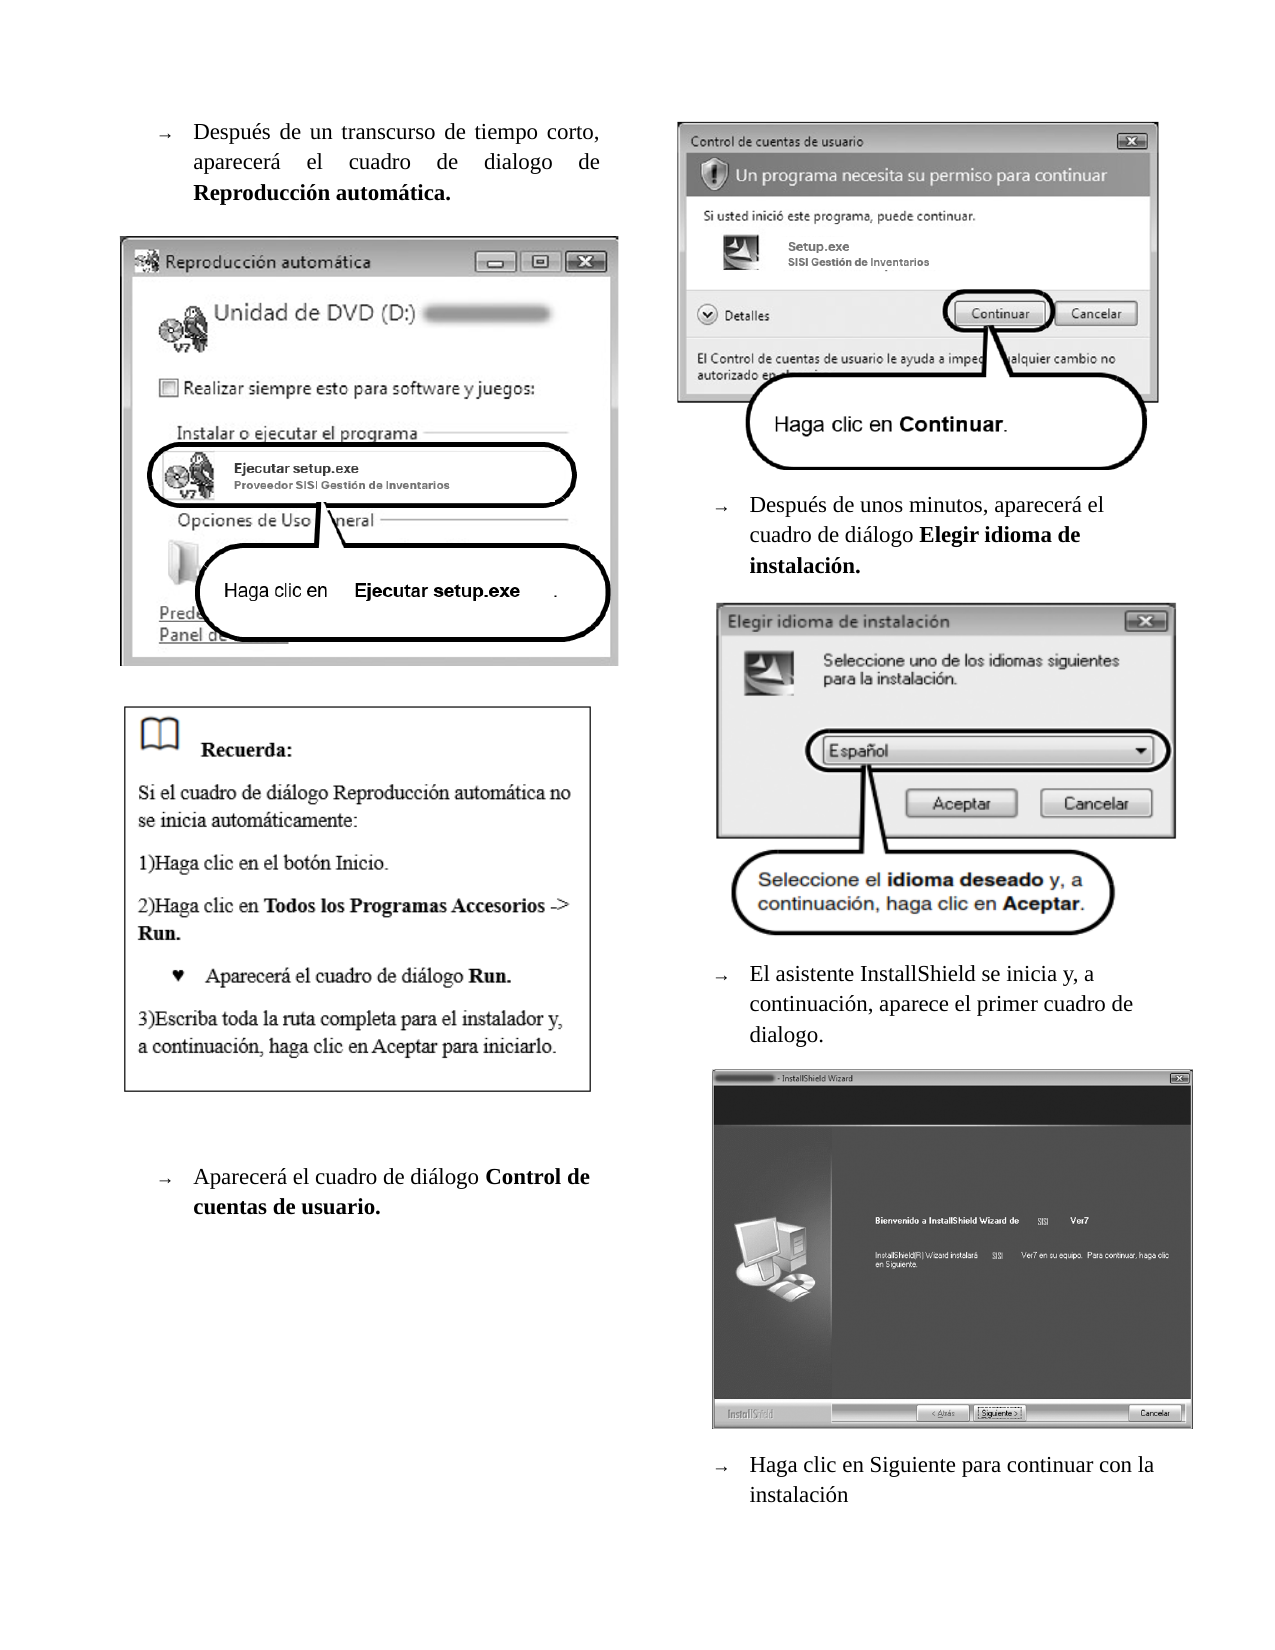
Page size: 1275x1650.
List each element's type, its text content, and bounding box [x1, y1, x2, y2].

list El asistente InstallShield se inicia y, a continuación, aparece el primer cuadro de dialogo. [712, 960, 1157, 1047]
list Aparecerá el cuadro de diálogo Control de cuentas de usuario. [156, 1163, 601, 1219]
list Después de un transcurso de tiempo corto, aparecerá el cuadro de dialogo de Reproducción automática. [156, 118, 601, 205]
picture [711, 1067, 1195, 1429]
list Haga clic en Siguiente para continuar con la instalación [712, 1451, 1157, 1507]
picture [118, 236, 619, 664]
picture [674, 118, 1161, 470]
list Después de unos minutos, aparecerá el cuadro de diálogo Elegir idioma de instalación. [712, 491, 1157, 578]
picture [711, 598, 1183, 939]
picture [118, 700, 594, 1094]
